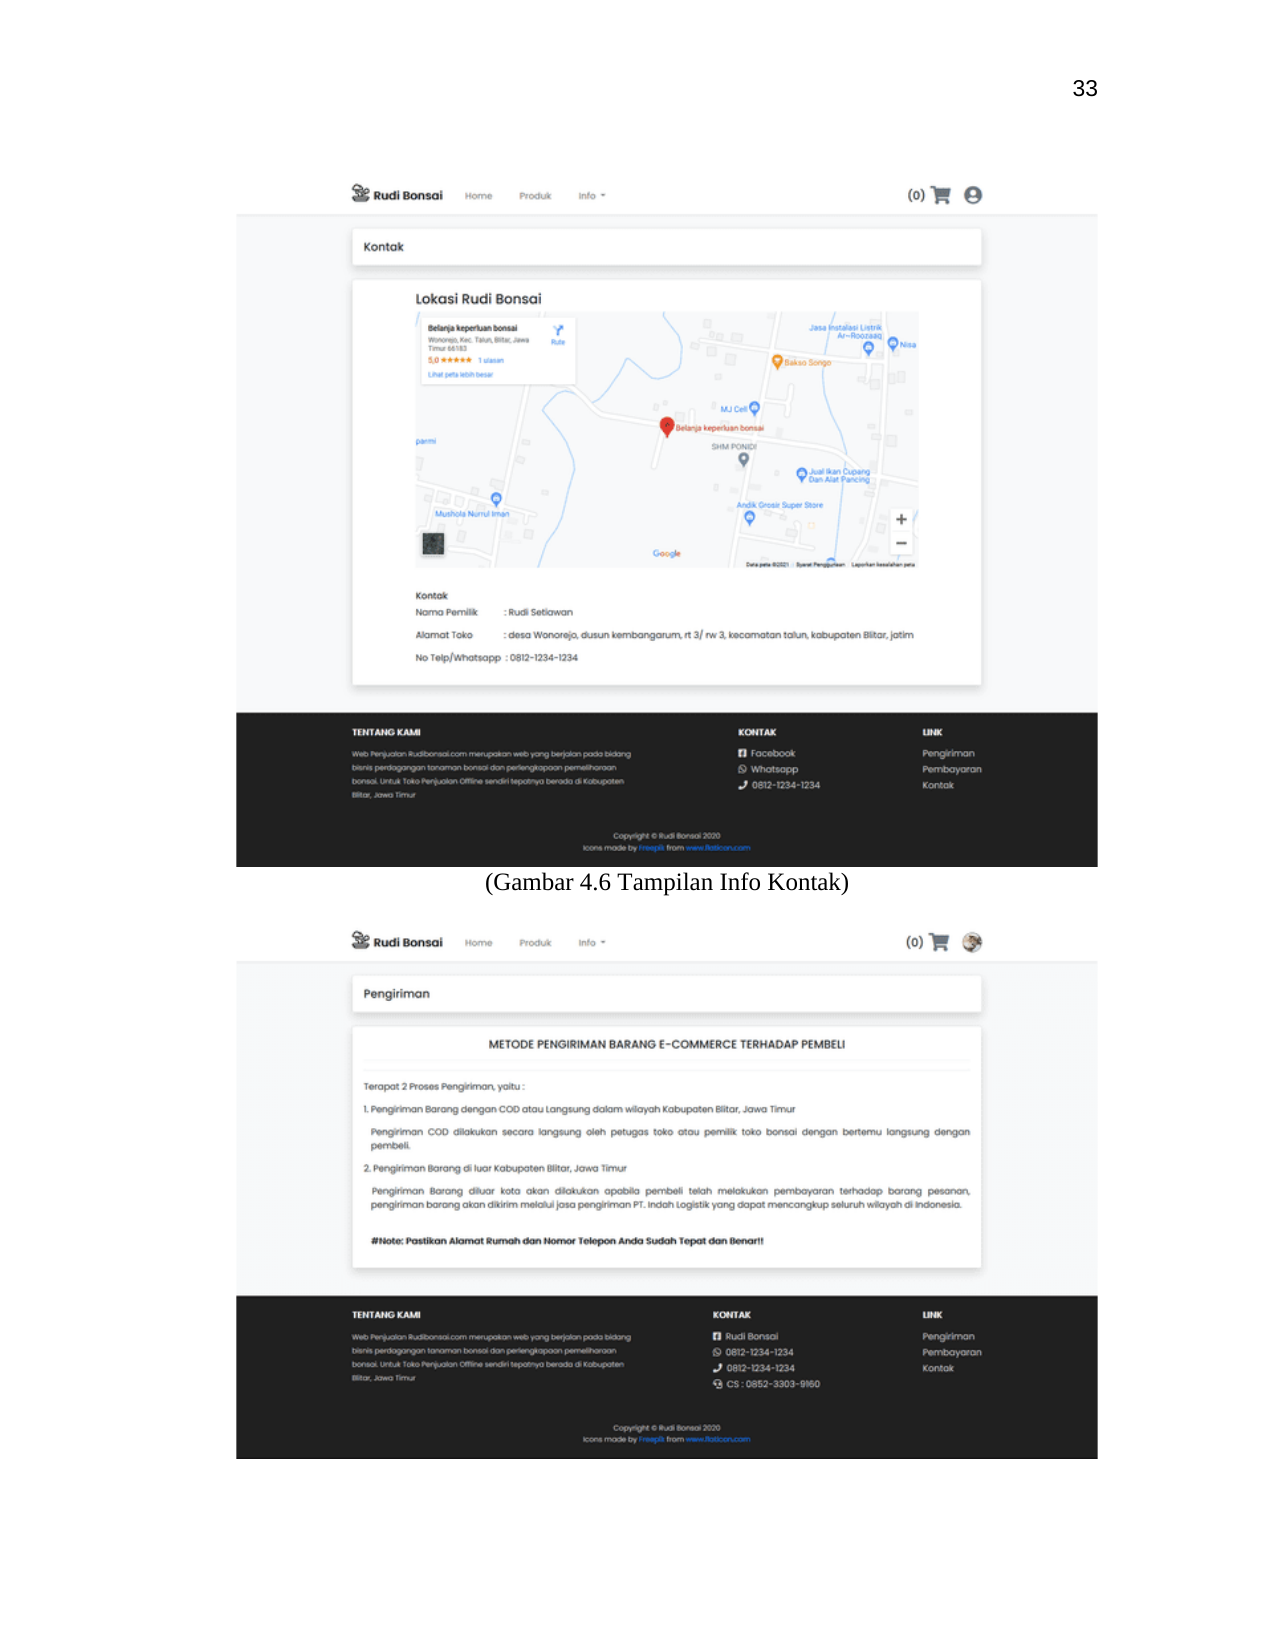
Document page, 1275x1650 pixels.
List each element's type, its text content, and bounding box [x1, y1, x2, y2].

text (Gambar 4.6 Tampilan Info Kontak) [236, 867, 1098, 895]
picture [236, 924, 1098, 1459]
picture [236, 177, 1098, 867]
